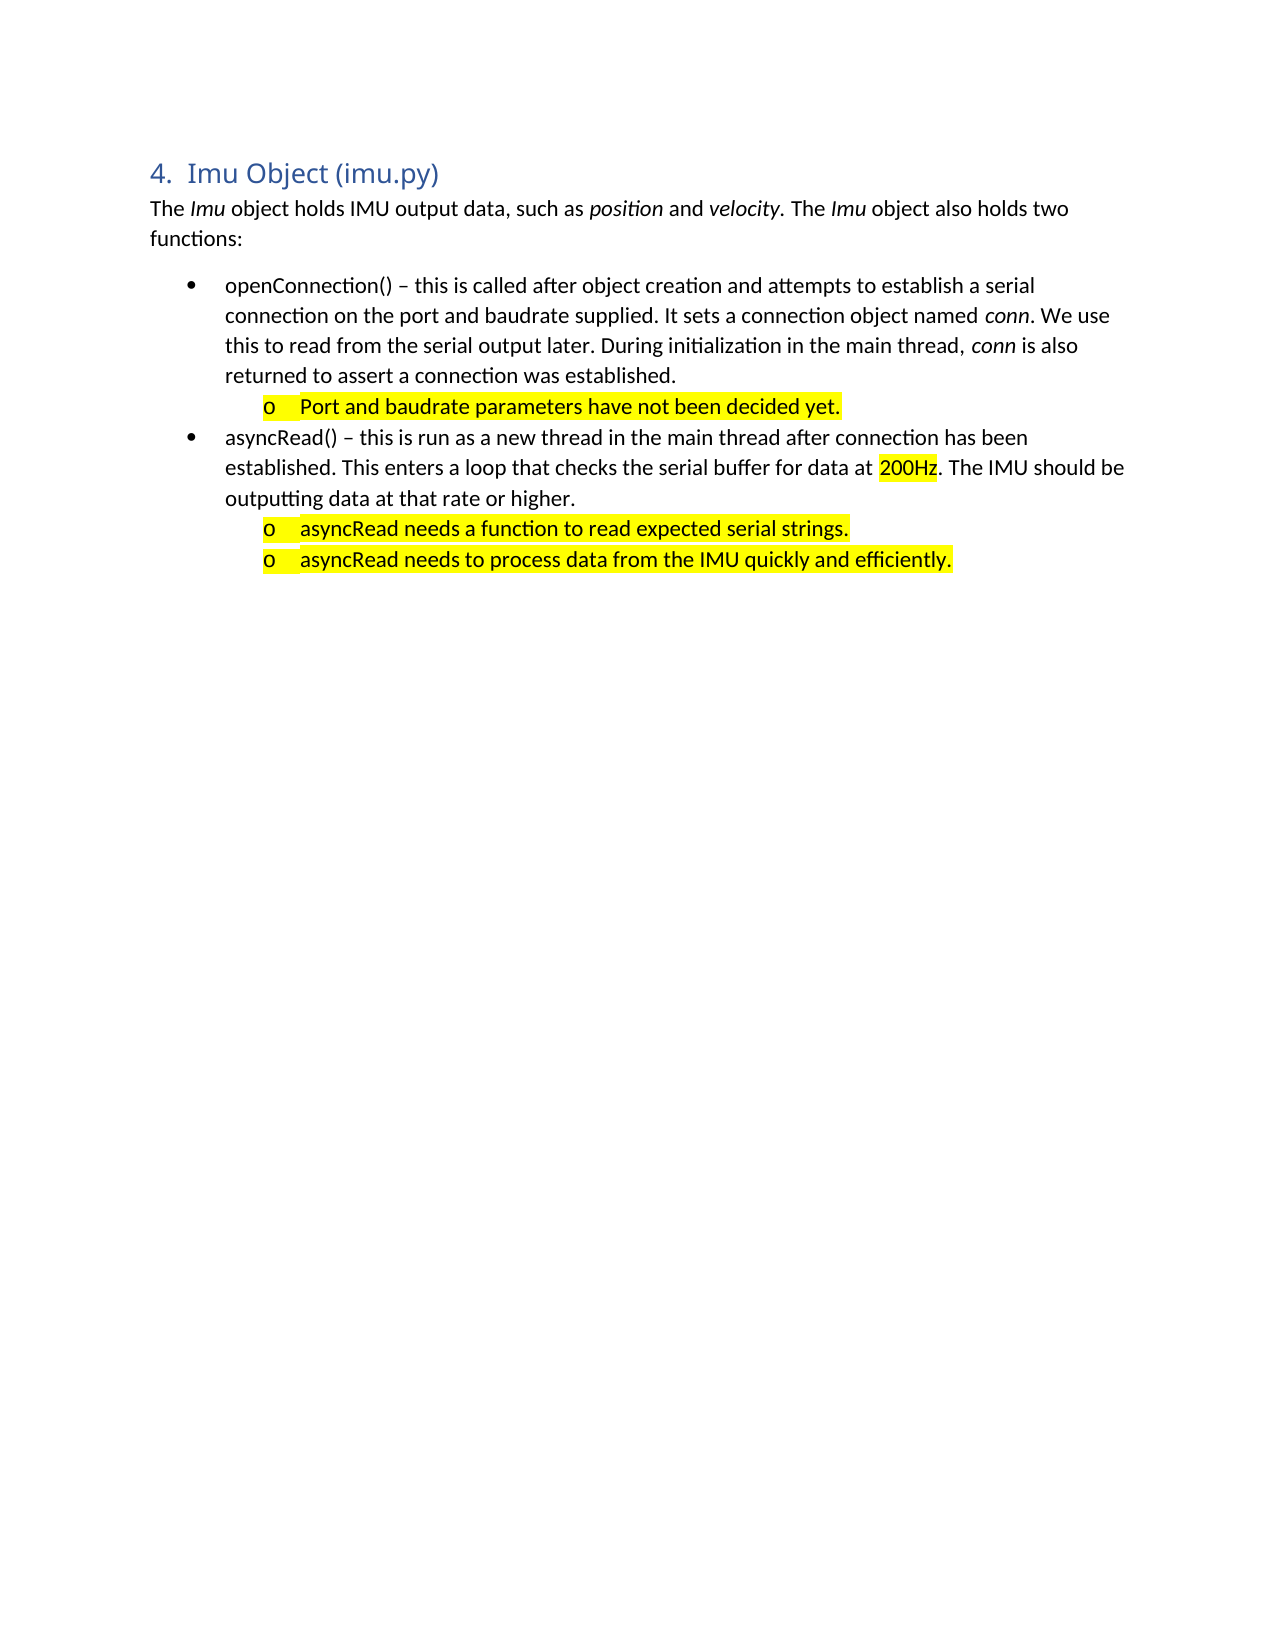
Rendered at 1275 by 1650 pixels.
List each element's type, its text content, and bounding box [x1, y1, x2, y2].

subtitle Imu Object (imu.py) [150, 154, 1125, 191]
list Port and baudrate parameters have not been decided yet. [300, 392, 1125, 421]
list asyncRead needs a function to read expected serial strings. [300, 514, 1125, 543]
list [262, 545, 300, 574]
text The Imu object holds IMU output data, such as position and velocity. The Imu object also holds two functions: [150, 194, 1125, 252]
list openConnection() – this is called after object creation and attempts to establish a serial connection on the port and baudrate supplied. It sets a connection object named conn. We use this to read from the serial output later. During initialization in the main thread, conn is also returned to assert a connection was established. [187, 271, 1125, 390]
list asyncRead needs to process data from the IMU quickly and efficiently. [300, 545, 1125, 574]
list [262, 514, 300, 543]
list asyncRead() – this is run as a new thread in the main thread after connection has been established. This enters a loop that checks the serial buffer for data at 200Hz. The IMU should be outputting data at that rate or higher. [187, 423, 1125, 512]
